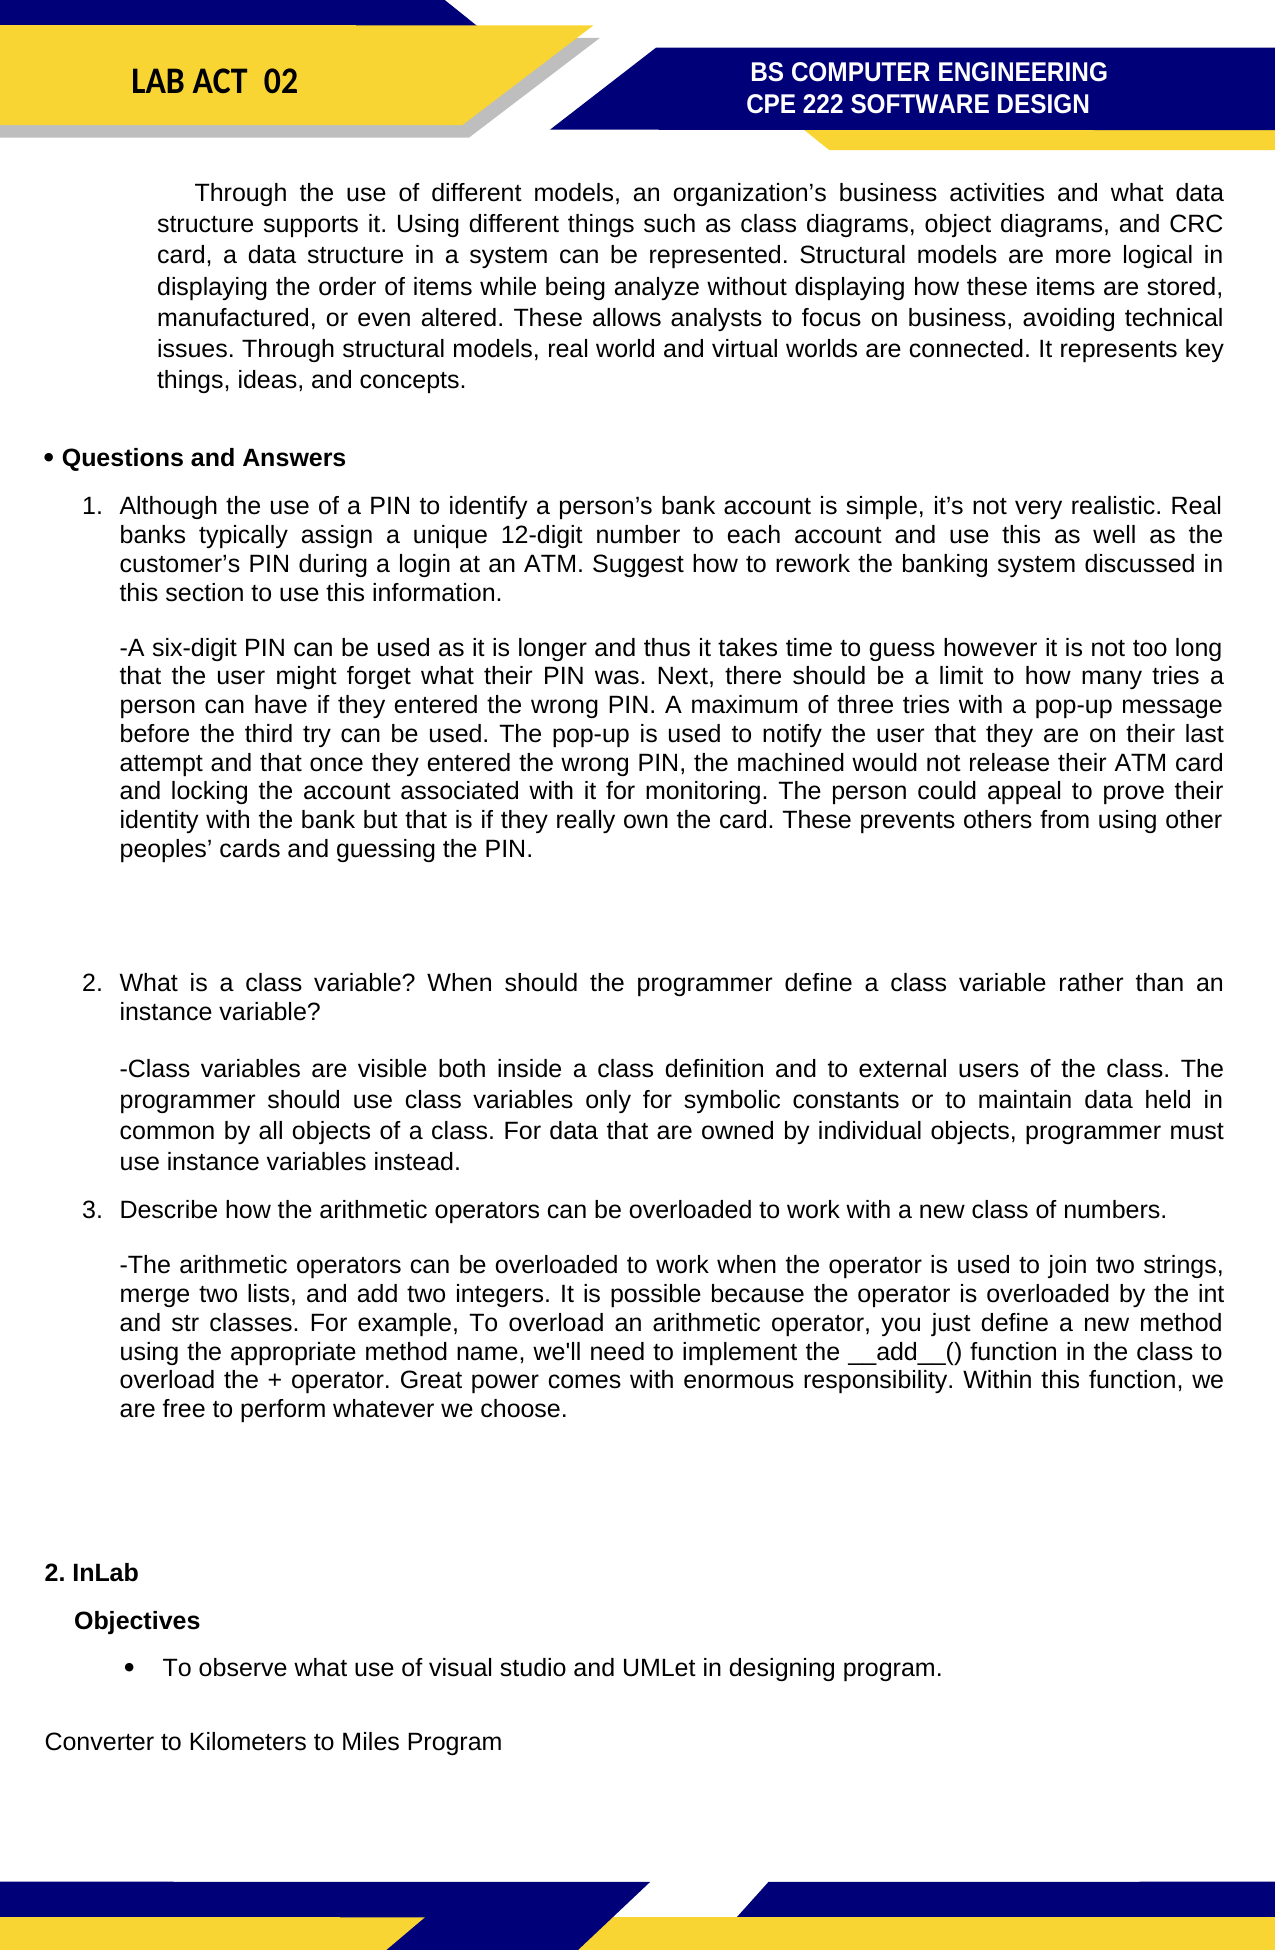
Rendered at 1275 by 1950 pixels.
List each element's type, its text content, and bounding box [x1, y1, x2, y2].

list -The arithmetic operators can be overloaded to work when the operator is used to join two strings, merge two lists, and add two integers. It is possible because the operator is overloaded by the int and str classes. For example, To overload an arithmetic operator, you just define a new method using the appropriate method name, we'll need to implement the __add__() function in the class to overload the + operator. Great power comes with enormous responsibility. Within this function, we are free to perform whatever we choose. [119, 1250, 1226, 1423]
text Objectives [44, 1606, 1226, 1634]
list What is a class variable? When should the programmer define a class variable rather than an instance variable? [82, 968, 1226, 1026]
text Questions and Answers [44, 412, 1226, 472]
text 2. InLab [44, 1558, 1226, 1587]
list Although the use of a PIN to identify a person’s bank account is simple, it’s not very realistic. Real banks typically assign a unique 12-digit number to each account and use this as well as the customer’s PIN during a login at an ATM. Suggest how to rework the banking system discussed in this section to use this information. [82, 491, 1226, 606]
list Describe how the arithmetic operators can be overloaded to work with a new class of numbers. [82, 1195, 1226, 1224]
text -Class variables are visible both inside a class definition and to external users of the class. The programmer should use class variables only for symbolic constants or to maintain data held in common by all objects of a class. For data that are owned by individual objects, programmer must use instance variables instead. [119, 1054, 1226, 1176]
list Through the use of different models, an organization’s business activities and what data structure supports it. Using different things such as class diagrams, object diagrams, and CRC card, a data structure in a system can be represented. Structural models are more logical in displaying the order of items while being analyze without displaying how these items are stored, manufactured, or even altered. These allows analysts to focus on business, avoiding technical issues. Through structural models, real world and virtual worlds are connected. It represents key things, ideas, and concepts. [157, 178, 1226, 393]
text Converter to Kilometers to Miles Program [44, 1727, 1226, 1756]
list -A six-digit PIN can be used as it is longer and thus it takes time to guess however it is not too long that the user might forget what their PIN was. Next, there should be a limit to how many tries a person can have if they entered the wrong PIN. A maximum of three tries with a pop-up message before the third try can be used. The pop-up is used to notify the user that they are on their last attempt and that once they entered the wrong PIN, the machined would not release their ATM card and locking the account associated with it for monitoring. The person could appeal to prove their identity with the bank but that is if they really own the card. These prevents others from using other peoples’ cards and guessing the PIN. [119, 633, 1226, 863]
list To observe what use of visual studio and UMLet in designing program. [125, 1653, 1226, 1682]
